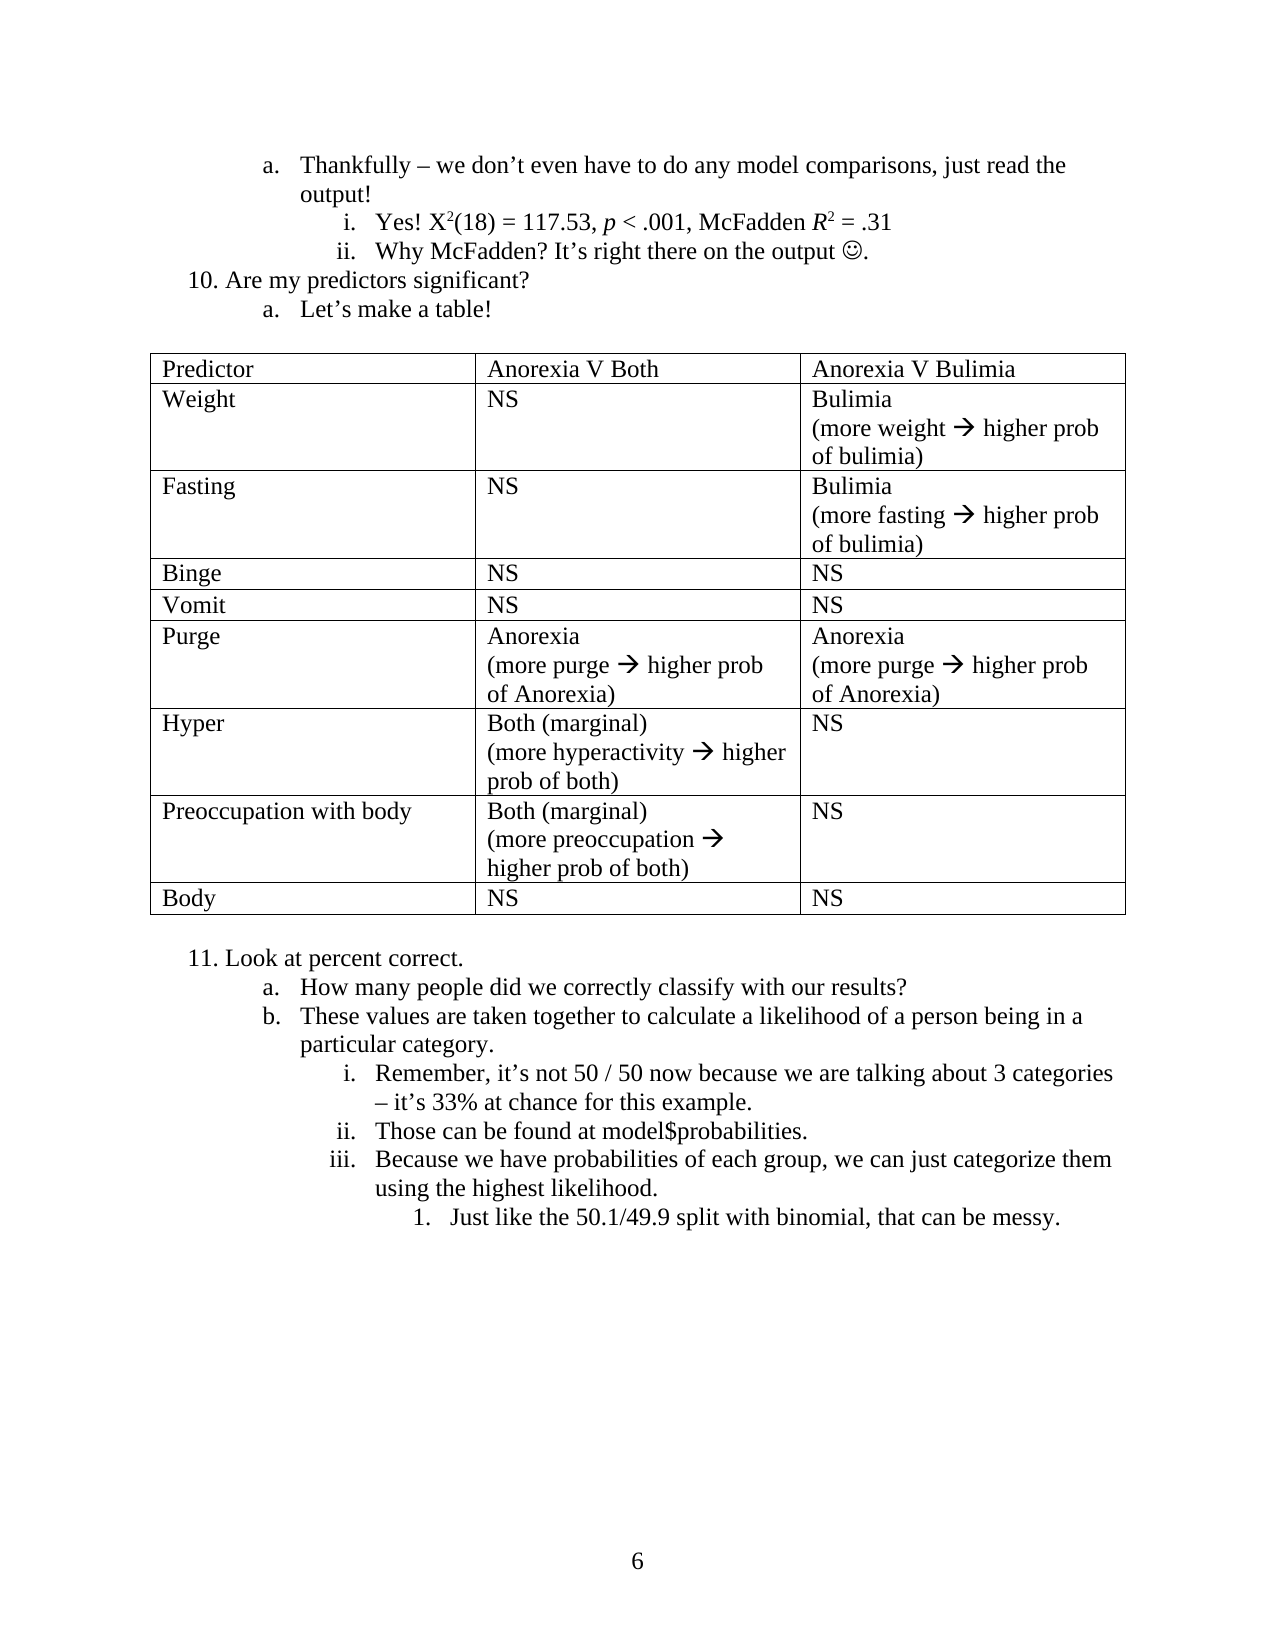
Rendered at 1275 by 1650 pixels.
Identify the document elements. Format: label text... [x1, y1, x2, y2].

table_cell NS [476, 883, 800, 913]
list How many people did we correctly classify with our results? [262, 972, 1125, 1001]
table_header Predictor [151, 354, 475, 383]
table_cell NS [801, 590, 1125, 620]
table_cell Bulimia (more weight higher prob of bulimia) [801, 384, 1125, 470]
list Look at percent correct. [187, 943, 1125, 972]
table_cell Both (marginal) (more hyperactivity higher prob of both) [476, 709, 800, 795]
table_cell Anorexia (more purge higher prob of Anorexia) [801, 621, 1125, 707]
table_cell Both (marginal) (more preoccupation higher prob of both) [476, 796, 800, 882]
table_cell NS [801, 709, 1125, 795]
list These values are taken together to calculate a likelihood of a person being in a particular category. [262, 1001, 1125, 1058]
list Remember, it’s not 50 / 50 now because we are talking about 3 categories – it’s 33% at chance for this example. [356, 1058, 1125, 1116]
table_cell Bulimia (more fasting higher prob of bulimia) [801, 471, 1125, 557]
table_cell NS [476, 590, 800, 620]
list Those can be found at model$probabilities. [356, 1116, 1125, 1144]
list Just like the 50.1/49.9 split with binomial, that can be messy. [412, 1202, 1125, 1231]
table_header Anorexia V Both [476, 354, 800, 383]
list Thankfully – we don’t even have to do any model comparisons, just read the output! [262, 150, 1125, 207]
table_cell Anorexia (more purge higher prob of Anorexia) [476, 621, 800, 707]
list Because we have probabilities of each group, we can just categorize them using the highest likelihood. [356, 1144, 1125, 1202]
table_cell Binge [151, 559, 475, 589]
table_cell Weight [151, 384, 475, 470]
list Why McFadden? It’s right there on the output . [356, 236, 1125, 265]
list Are my predictors significant? [187, 265, 1125, 294]
table_cell Hyper [151, 709, 475, 795]
table_cell NS [476, 384, 800, 470]
table_cell NS [801, 883, 1125, 913]
table_cell Purge [151, 621, 475, 707]
table_cell NS [801, 796, 1125, 882]
table_cell Preoccupation with body [151, 796, 475, 882]
table_cell NS [476, 559, 800, 589]
list Let’s make a table! [262, 294, 1125, 322]
table_header Anorexia V Bulimia [801, 354, 1125, 383]
list Yes! X2(18) = 117.53, p < .001, McFadden R2 = .31 [356, 207, 1125, 236]
table_cell NS [801, 559, 1125, 589]
table_cell NS [476, 471, 800, 557]
table_cell Fasting [151, 471, 475, 557]
table_cell Vomit [151, 590, 475, 620]
table_cell Body [151, 883, 475, 913]
